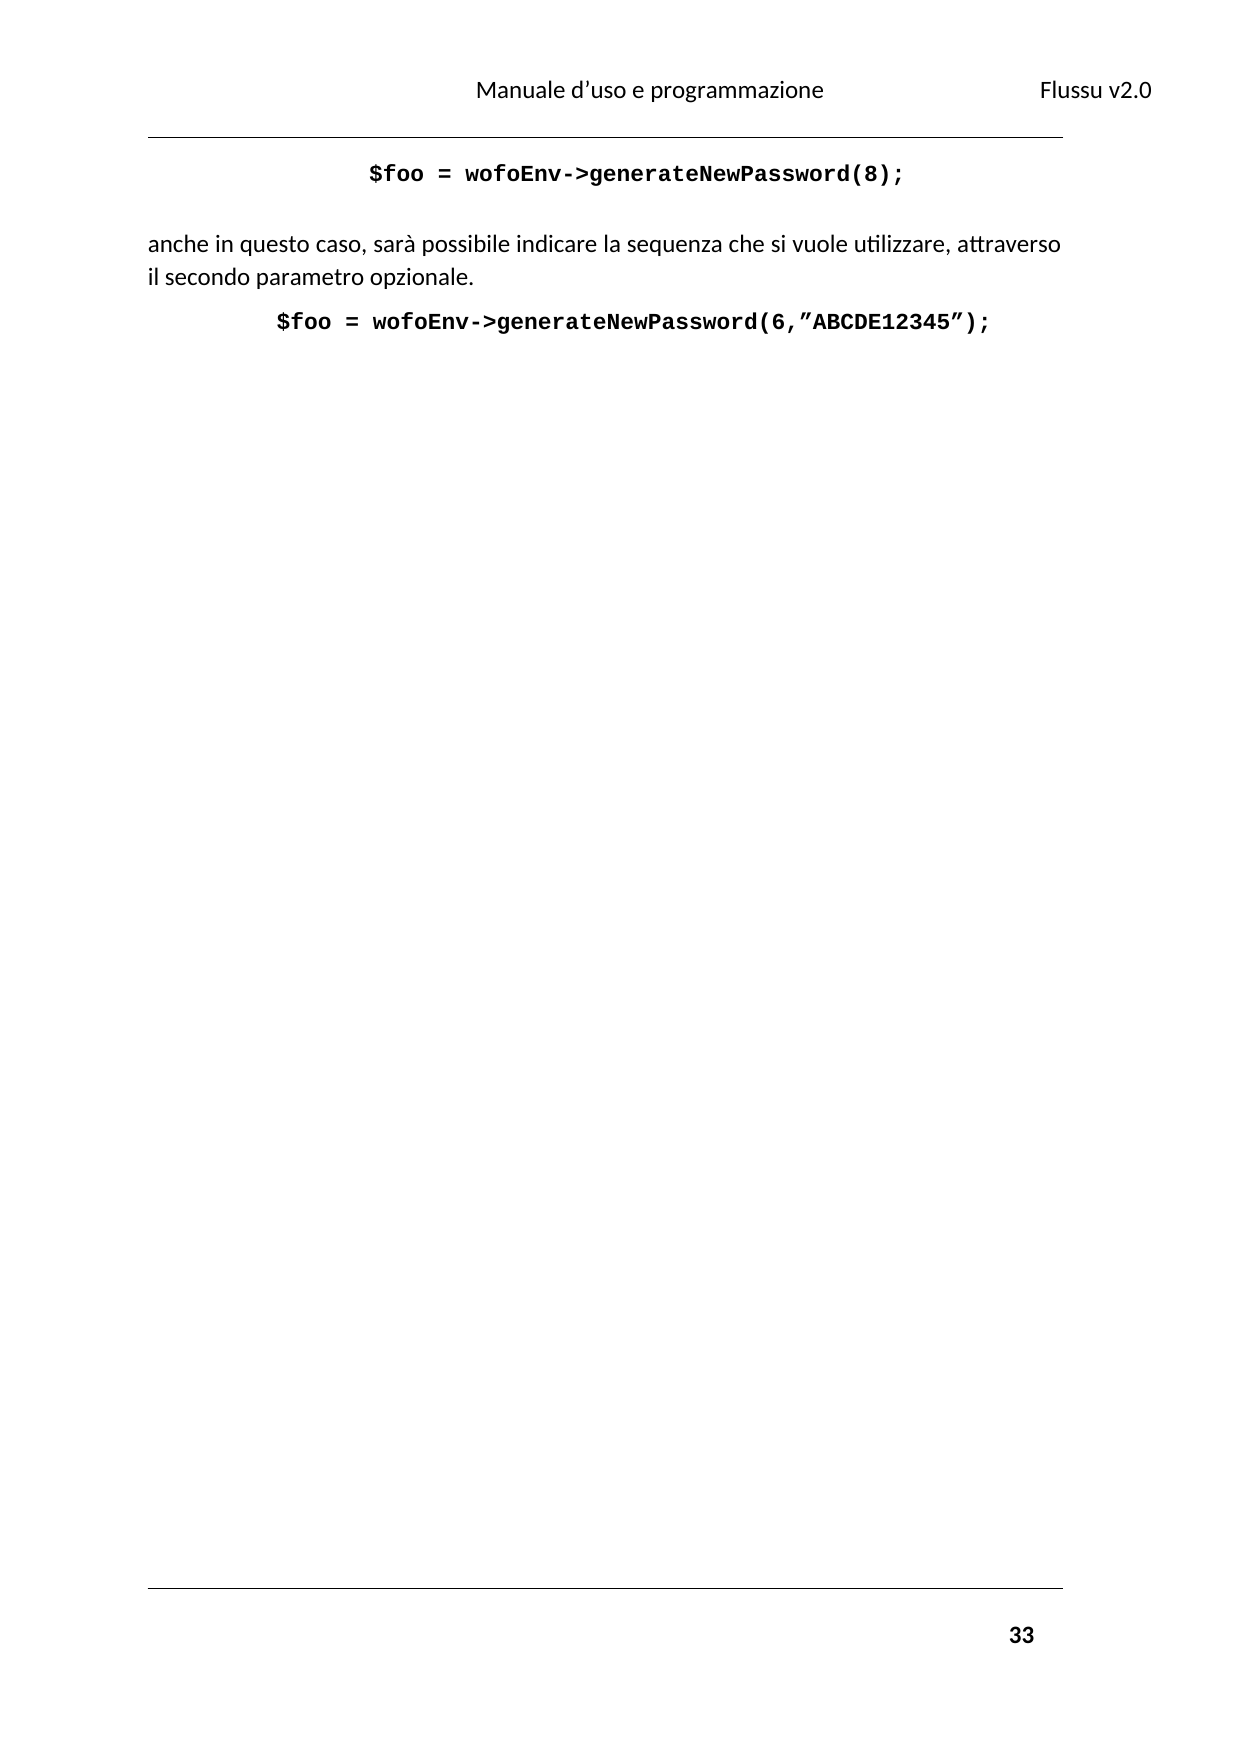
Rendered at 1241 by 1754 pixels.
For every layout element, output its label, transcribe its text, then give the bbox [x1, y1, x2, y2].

text $foo = wofoEnv->generateNewPassword(6,”ABCDE12345”); [148, 310, 1063, 336]
text $foo = wofoEnv->generateNewPassword(8); [295, 162, 1063, 188]
text anche in questo caso, sarà possibile indicare la sequenza che si vuole utilizzare, attraverso il secondo parametro opzionale. [148, 228, 1063, 291]
